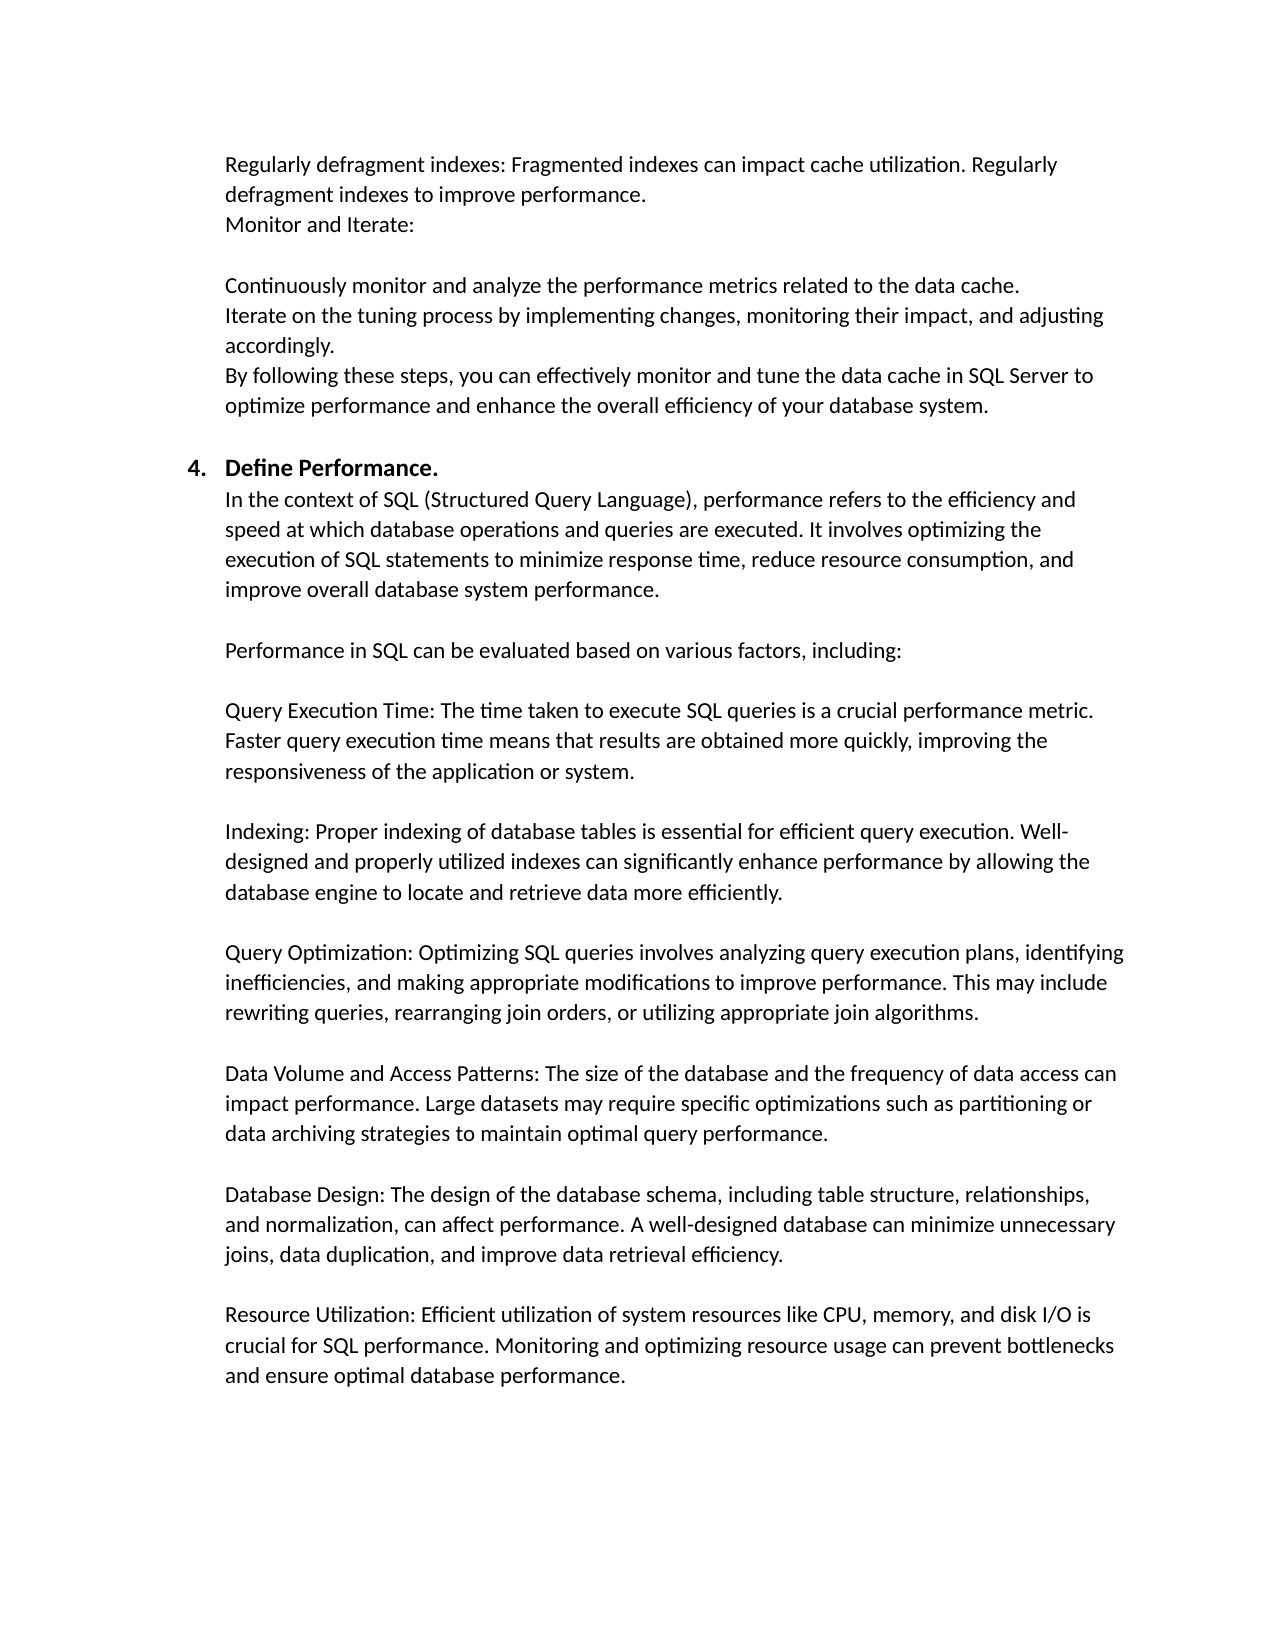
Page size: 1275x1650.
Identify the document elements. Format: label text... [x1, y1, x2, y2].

list Monitor and Iterate: [225, 210, 1125, 238]
list By following these steps, you can effectively monitor and tune the data cache in SQL Server to optimize performance and enhance the overall efficiency of your database system. [225, 361, 1125, 420]
list Resource Utilization: Efficient utilization of system resources like CPU, memory, and disk I/O is crucial for SQL performance. Monitoring and optimizing resource usage can prevent bottlenecks and ensure optimal database performance. [225, 1301, 1125, 1389]
list Query Execution Time: The time taken to execute SQL queries is a crucial performance metric. Faster query execution time means that results are obtained more quickly, improving the responsiveness of the application or system. [225, 696, 1125, 785]
list Indexing: Proper indexing of database tables is essential for efficient query execution. Well-designed and properly utilized indexes can significantly enhance performance by allowing the database engine to locate and retrieve data more efficiently. [225, 817, 1125, 906]
list Define Performance. [187, 452, 1125, 483]
list In the context of SQL (Structured Query Language), performance refers to the efficiency and speed at which database operations and queries are executed. It involves optimizing the execution of SQL statements to minimize response time, reduce resource consumption, and improve overall database system performance. [225, 485, 1125, 604]
list Regularly defragment indexes: Fragmented indexes can impact cache utilization. Regularly defragment indexes to improve performance. [225, 150, 1125, 208]
list Continuously monitor and analyze the performance metrics related to the data cache. [225, 271, 1125, 299]
list Performance in SQL can be evaluated based on various factors, including: [225, 636, 1125, 664]
list Iterate on the tuning process by implementing changes, monitoring their impact, and adjusting accordingly. [225, 301, 1125, 359]
list Data Volume and Access Patterns: The size of the database and the frequency of data access can impact performance. Large datasets may require specific optimizations such as partitioning or data archiving strategies to maintain optimal query performance. [225, 1059, 1125, 1147]
list Query Optimization: Optimizing SQL queries involves analyzing query execution plans, identifying inefficiencies, and making appropriate modifications to improve performance. This may include rewriting queries, rearranging join orders, or utilizing appropriate join algorithms. [225, 938, 1125, 1027]
list Database Design: The design of the database schema, including table structure, relationships, and normalization, can affect performance. A well-designed database can minimize unnecessary joins, data duplication, and improve data retrieval efficiency. [225, 1180, 1125, 1268]
